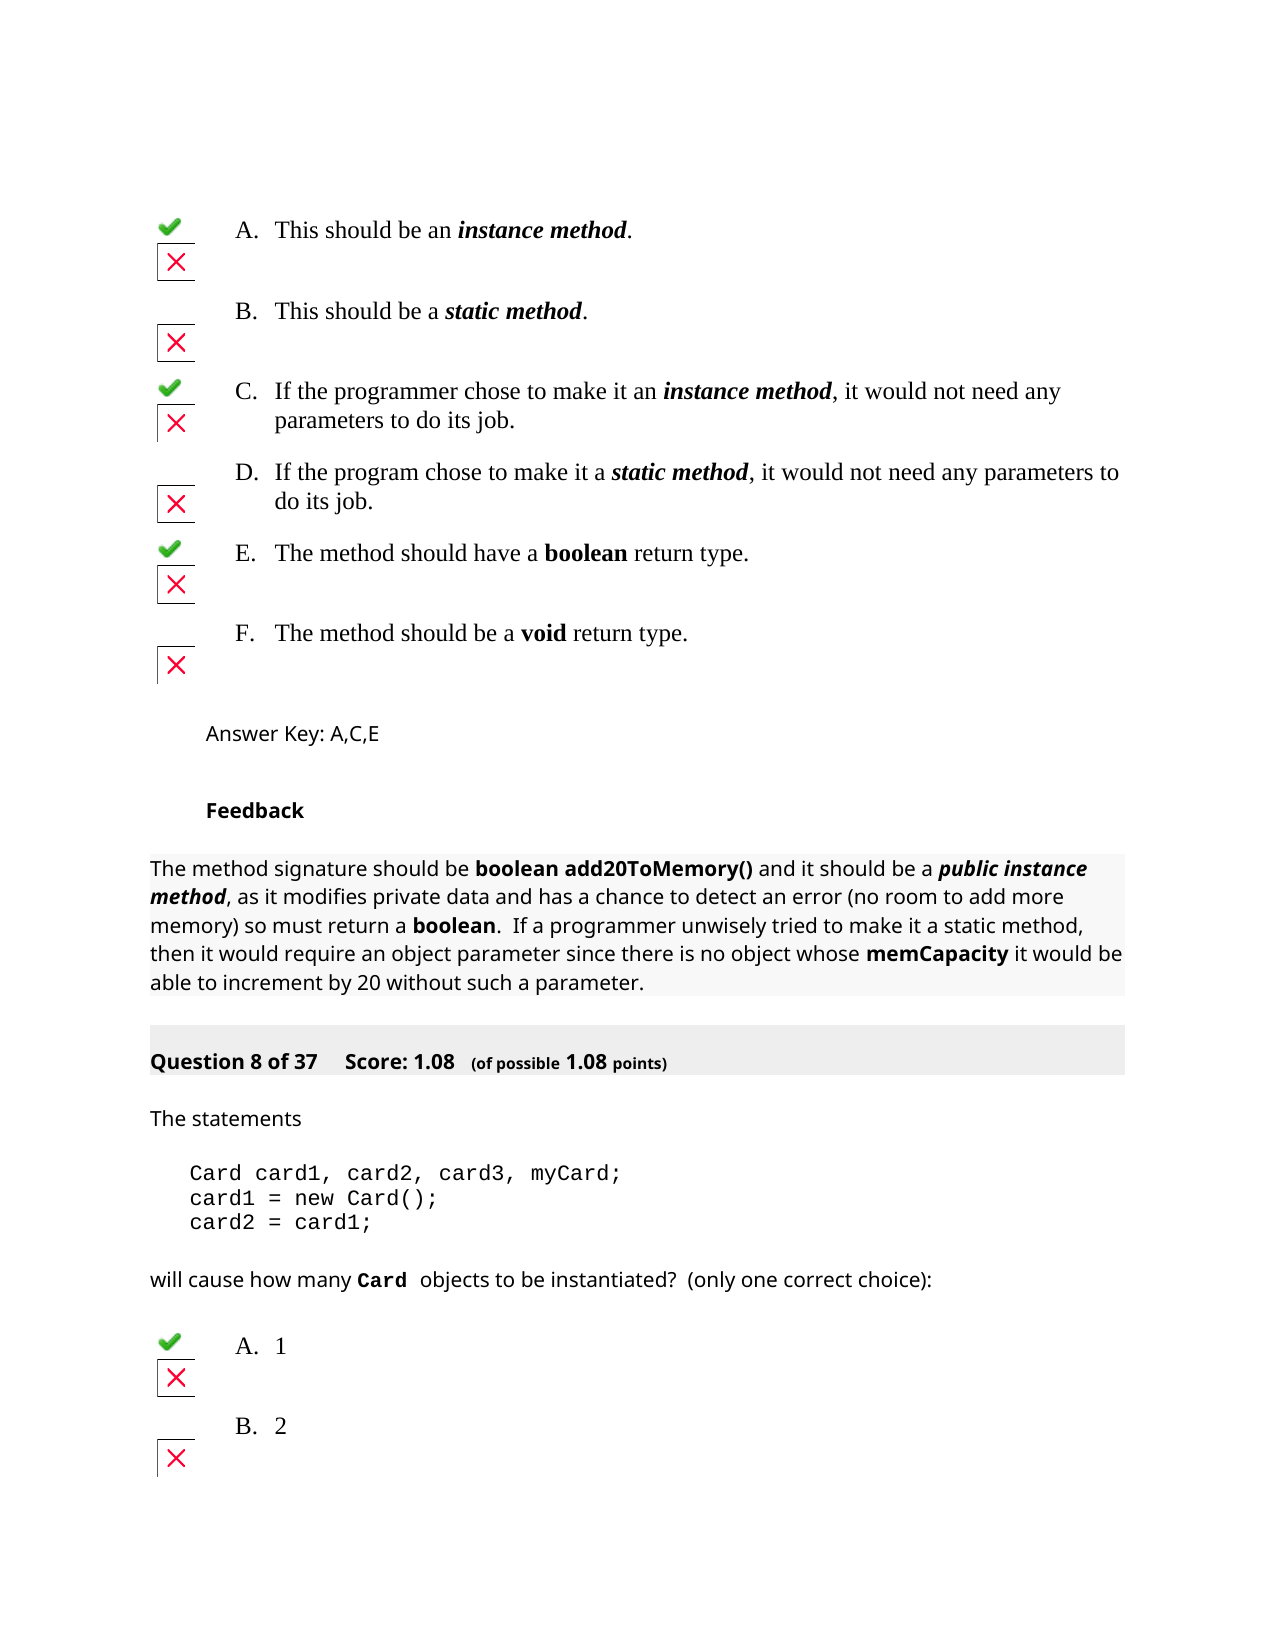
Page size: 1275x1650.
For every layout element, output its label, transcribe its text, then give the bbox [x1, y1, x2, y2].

table_cell B. [228, 1404, 267, 1484]
table_cell B. [228, 288, 267, 369]
picture [157, 1330, 183, 1356]
table_header [150, 208, 227, 288]
table_cell The method should have a boolean return type. [267, 530, 1140, 611]
table_header [150, 1323, 227, 1404]
table_cell [150, 288, 227, 369]
table_cell 2 [267, 1404, 331, 1484]
picture [157, 215, 183, 241]
table_header A. [228, 208, 267, 288]
table_cell C. [228, 369, 267, 449]
table_cell The method should be a void return type. [267, 611, 1140, 691]
text Card card1, card2, card3, myCard; [150, 1162, 1125, 1187]
picture [157, 537, 183, 563]
table_cell [150, 1404, 227, 1484]
table_cell [150, 530, 227, 611]
table_cell F. [228, 611, 267, 691]
text Answer Key: A,C,E [150, 691, 1125, 748]
text The method signature should be boolean add20ToMemory() and it should be a public instance method, as it modifies private data and has a chance to detect an error (no room to add more memory) so must return a boolean. If a programmer unwisely tried to make it a static method, then it would require an object parameter since there is no object whose memCapacity it would be able to increment by 20 without such a parameter. [150, 854, 1125, 996]
table_cell [150, 611, 227, 691]
table_cell [150, 450, 227, 530]
table_header A. [228, 1323, 267, 1404]
table_header 1 [267, 1323, 331, 1404]
table_cell If the programmer chose to make it an instance method, it would not need any parameters to do its job. [267, 369, 1140, 449]
table_header This should be an instance method. [267, 208, 1140, 288]
table_cell If the program chose to make it a static method, it would not need any parameters to do its job. [267, 450, 1140, 530]
text will cause how many Card objects to be instantiated? (only one correct choice): [150, 1266, 1125, 1294]
table_cell D. [228, 450, 267, 530]
table_cell [150, 369, 227, 449]
text The statements [150, 1104, 1125, 1133]
text Question 8 of 37 Score: 1.08 (of possible 1.08 points) [150, 1025, 1125, 1075]
table_cell E. [228, 530, 267, 611]
text card1 = new Card(); [150, 1187, 1125, 1212]
text card2 = card1; [150, 1212, 1125, 1236]
picture [157, 376, 183, 402]
text Feedback [150, 768, 1125, 825]
table_cell This should be a static method. [267, 288, 1140, 369]
